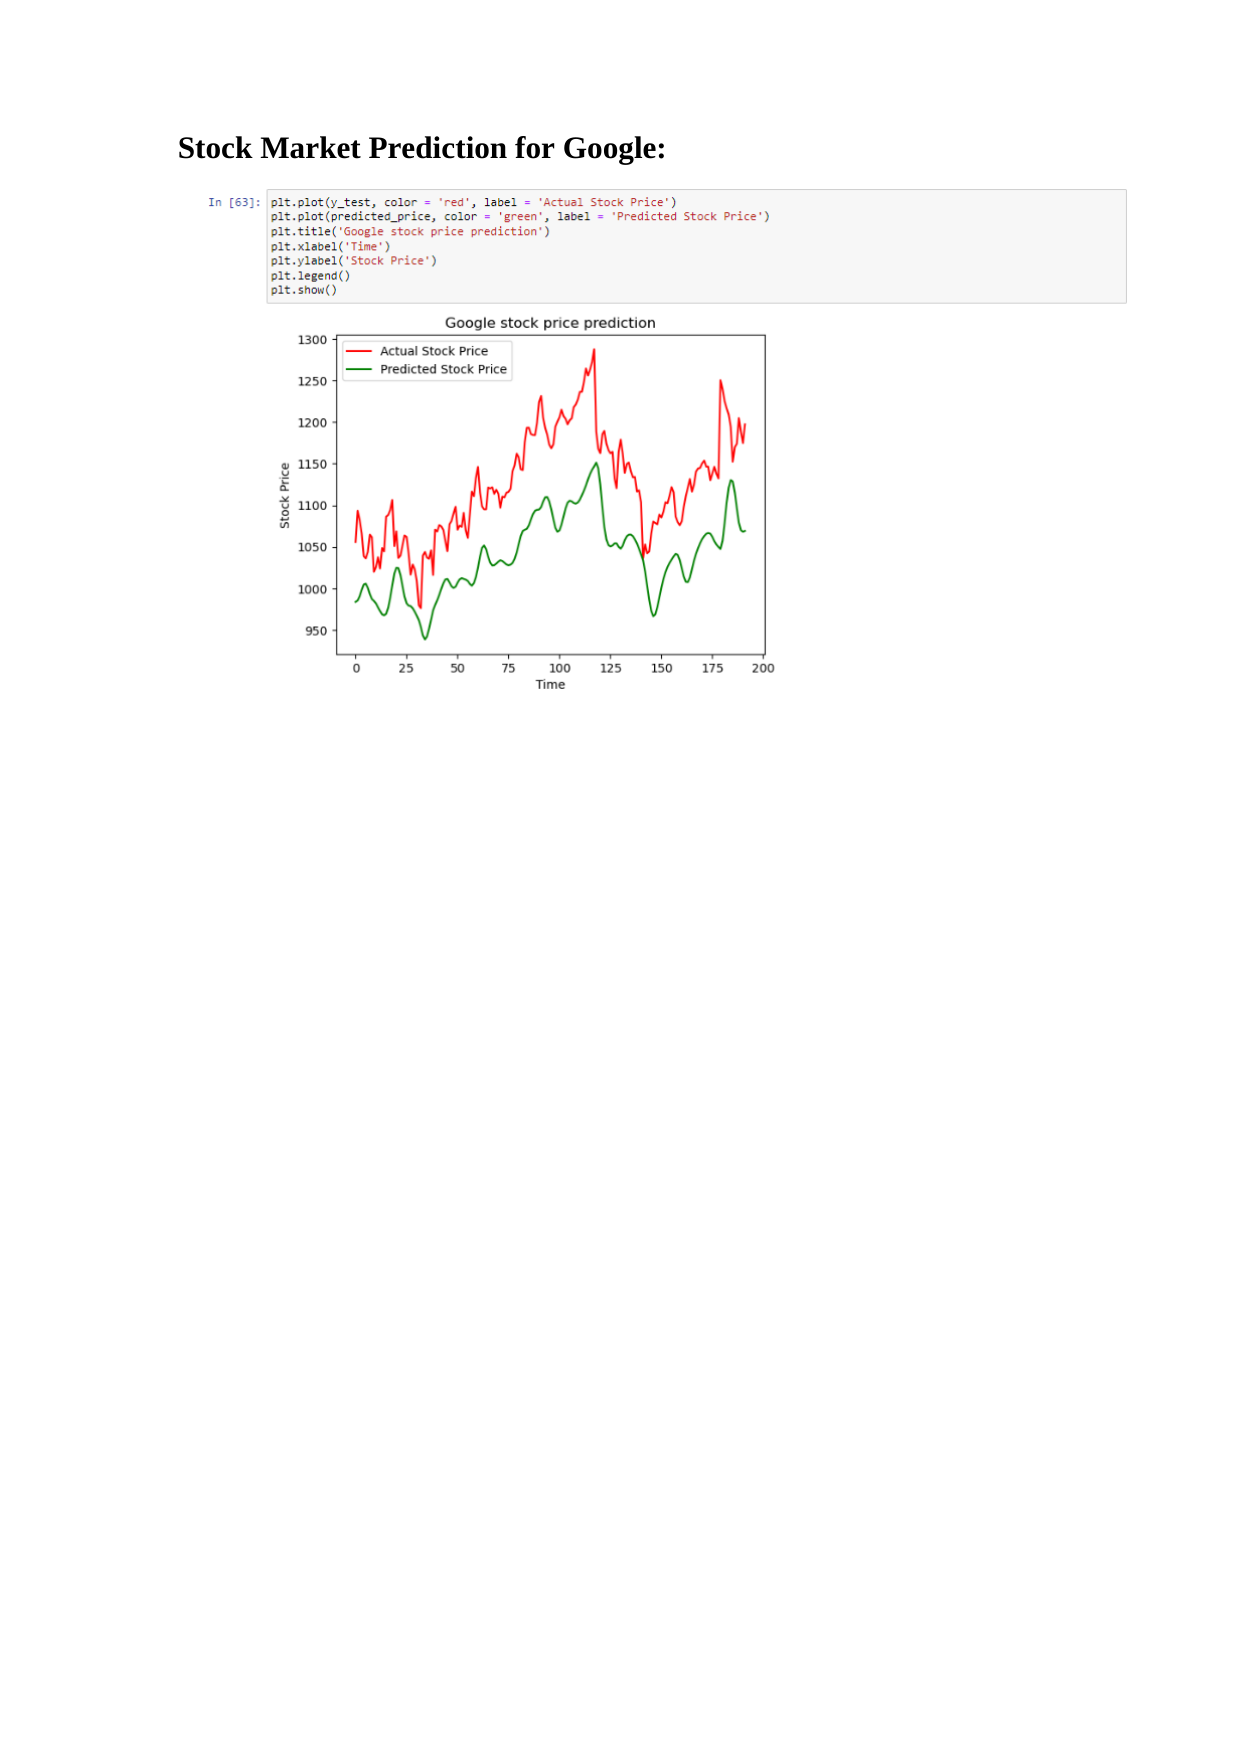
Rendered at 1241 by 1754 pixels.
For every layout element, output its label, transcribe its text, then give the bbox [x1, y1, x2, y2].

picture [177, 183, 1133, 707]
text Stock Market Prediction for Google: [178, 129, 940, 165]
